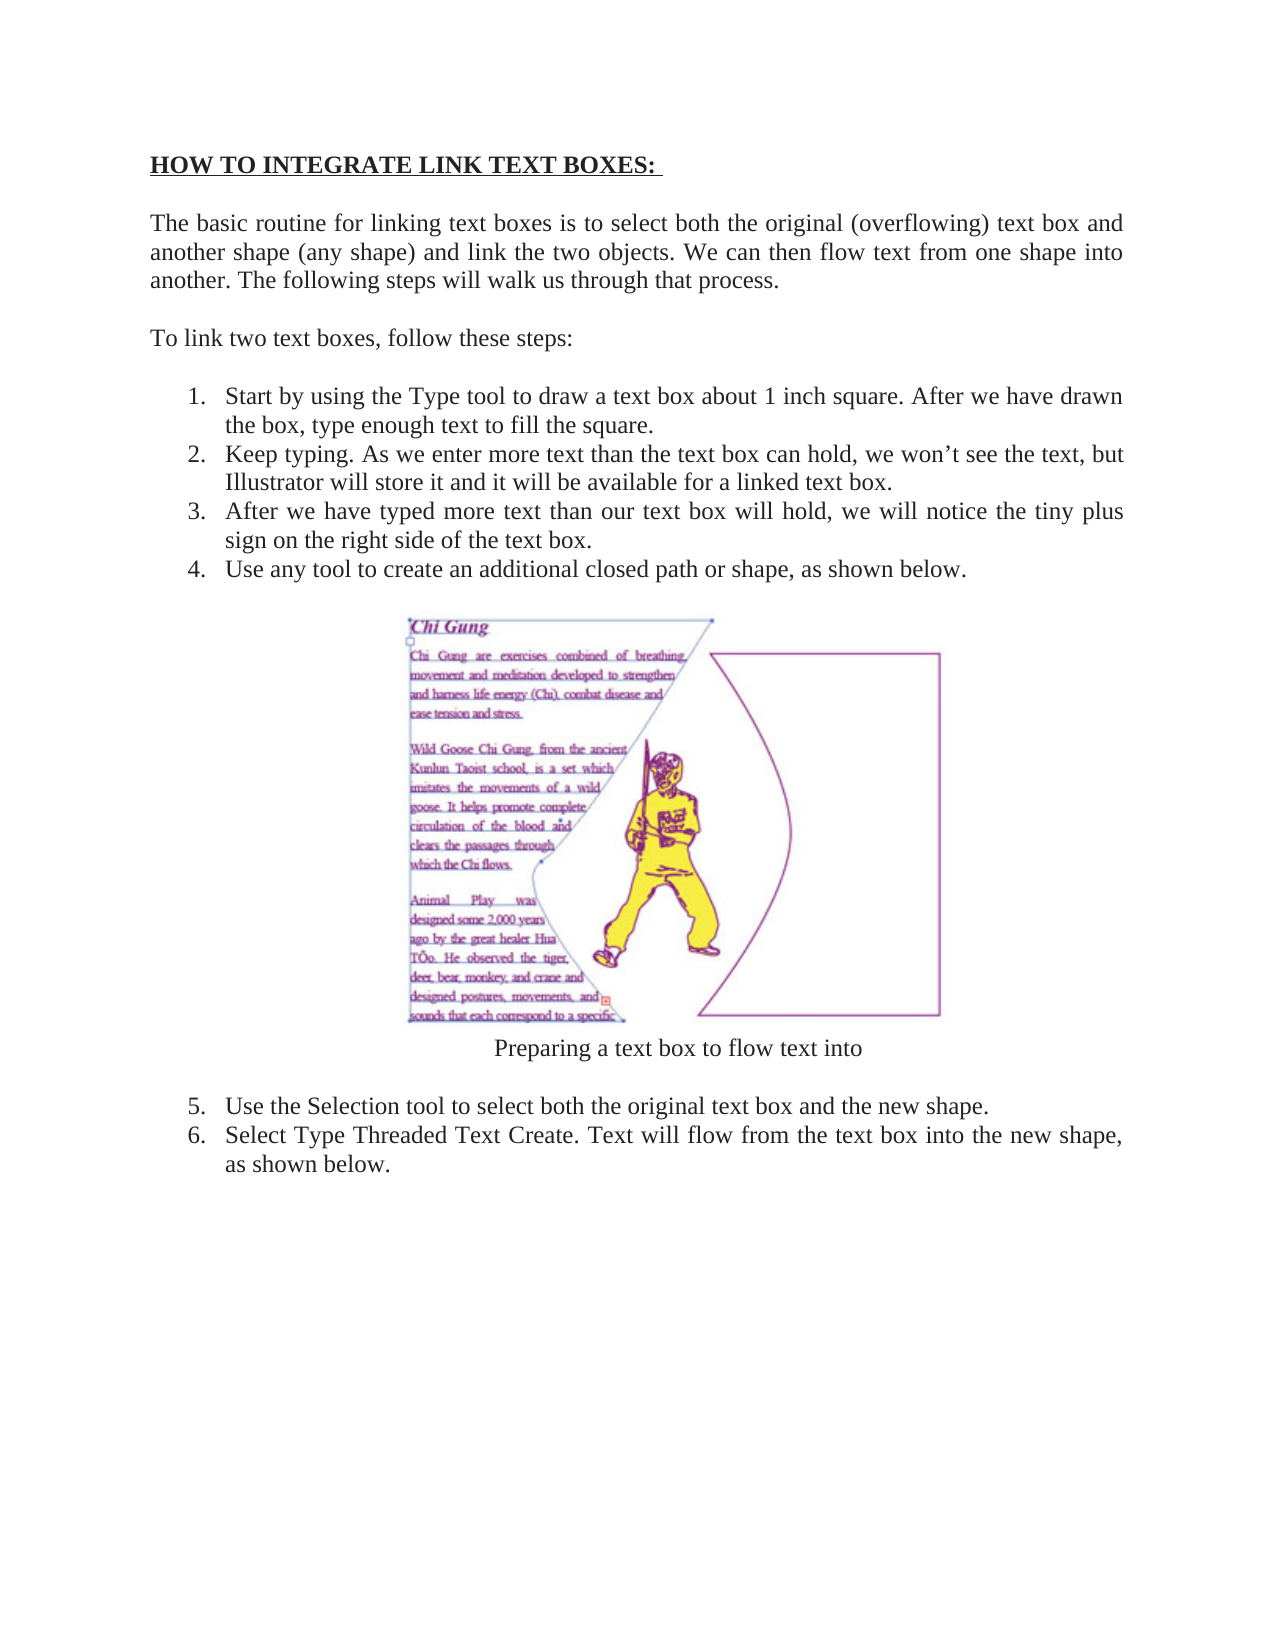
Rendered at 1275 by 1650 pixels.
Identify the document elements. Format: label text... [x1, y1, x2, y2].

picture [401, 611, 949, 1034]
text HOW TO INTEGRATE LINK TEXT BOXES: [150, 150, 1125, 179]
list Select Type Threaded Text Create. Text will flow from the text box into the new shape, as shown below. [187, 1120, 1125, 1178]
text The basic routine for linking text boxes is to select both the original (overflowing) text box and another shape (any shape) and link the two objects. We can then flow text from one shape into another. The following steps will walk us through that process. [150, 208, 1125, 294]
list Use the Selection tool to select both the original text box and the new shape. [187, 1091, 1125, 1120]
text To link two text boxes, follow these steps: [150, 323, 1125, 352]
list Use any tool to create an additional closed path or shape, as shown below. [187, 554, 1125, 582]
list After we have typed more text than our text box will hold, we will notice the tiny plus sign on the right side of the text box. [187, 496, 1125, 554]
list Keep typing. As we enter more text than the text box can hold, we won’t see the text, but Illustrator will store it and it will be available for a linked text box. [187, 439, 1125, 496]
list Start by using the Type tool to draw a text box about 1 inch square. After we have drawn the box, type enough text to fill the square. [187, 381, 1125, 439]
